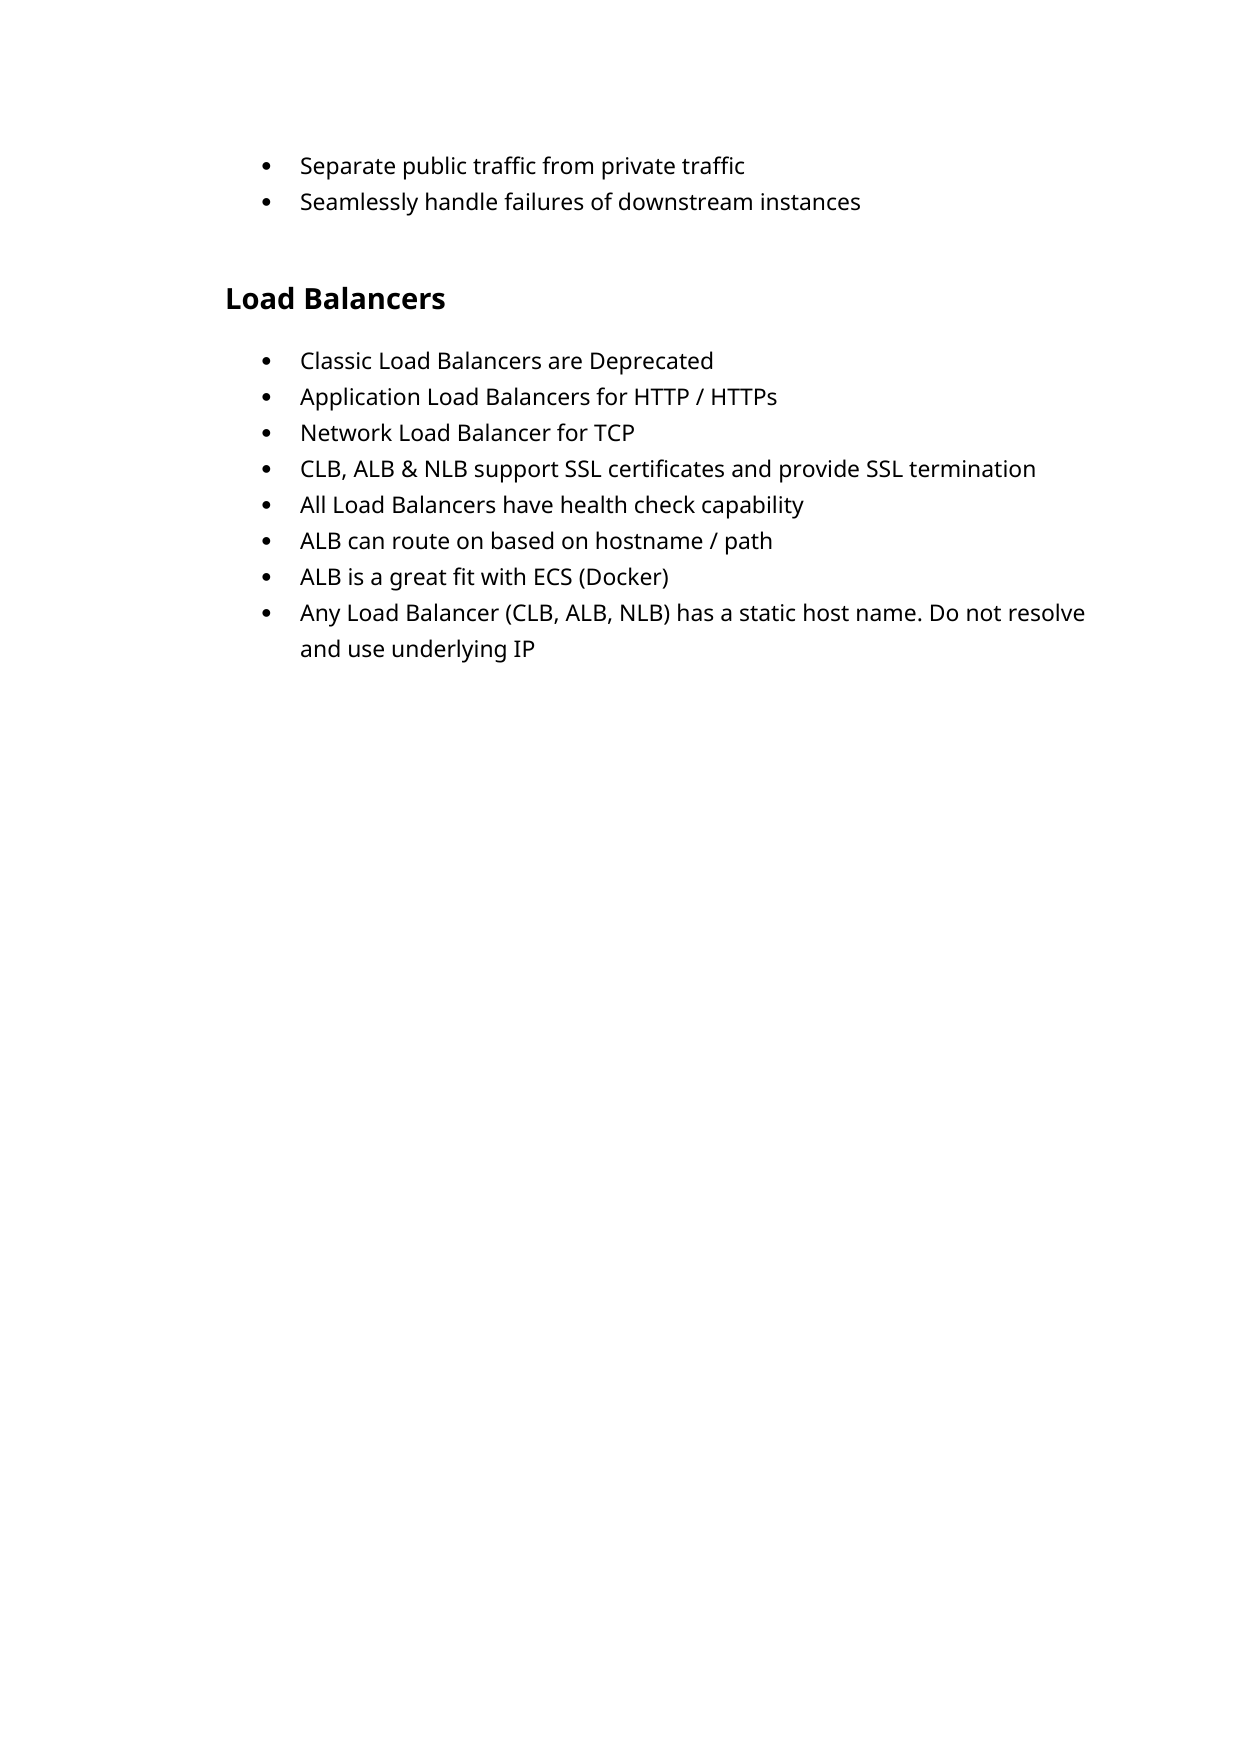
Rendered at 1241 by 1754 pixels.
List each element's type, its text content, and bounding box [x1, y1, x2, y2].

text Load Balancers [150, 279, 1090, 318]
list Any Load Balancer (CLB, ALB, NLB) has a static host name. Do not resolve and use underlying IP [262, 597, 1090, 664]
list All Load Balancers have health check capability [262, 489, 1090, 520]
list CLB, ALB & NLB support SSL certificates and provide SSL termination [262, 453, 1090, 484]
list ALB is a great fit with ECS (Docker) [262, 561, 1090, 592]
list Classic Load Balancers are Deprecated [262, 345, 1090, 376]
list Application Load Balancers for HTTP / HTTPs [262, 381, 1090, 412]
list ALB can route on based on hostname / path [262, 525, 1090, 556]
list Network Load Balancer for TCP [262, 417, 1090, 448]
list Seamlessly handle failures of downstream instances [262, 186, 1090, 217]
list Separate public traffic from private traffic [262, 150, 1090, 181]
